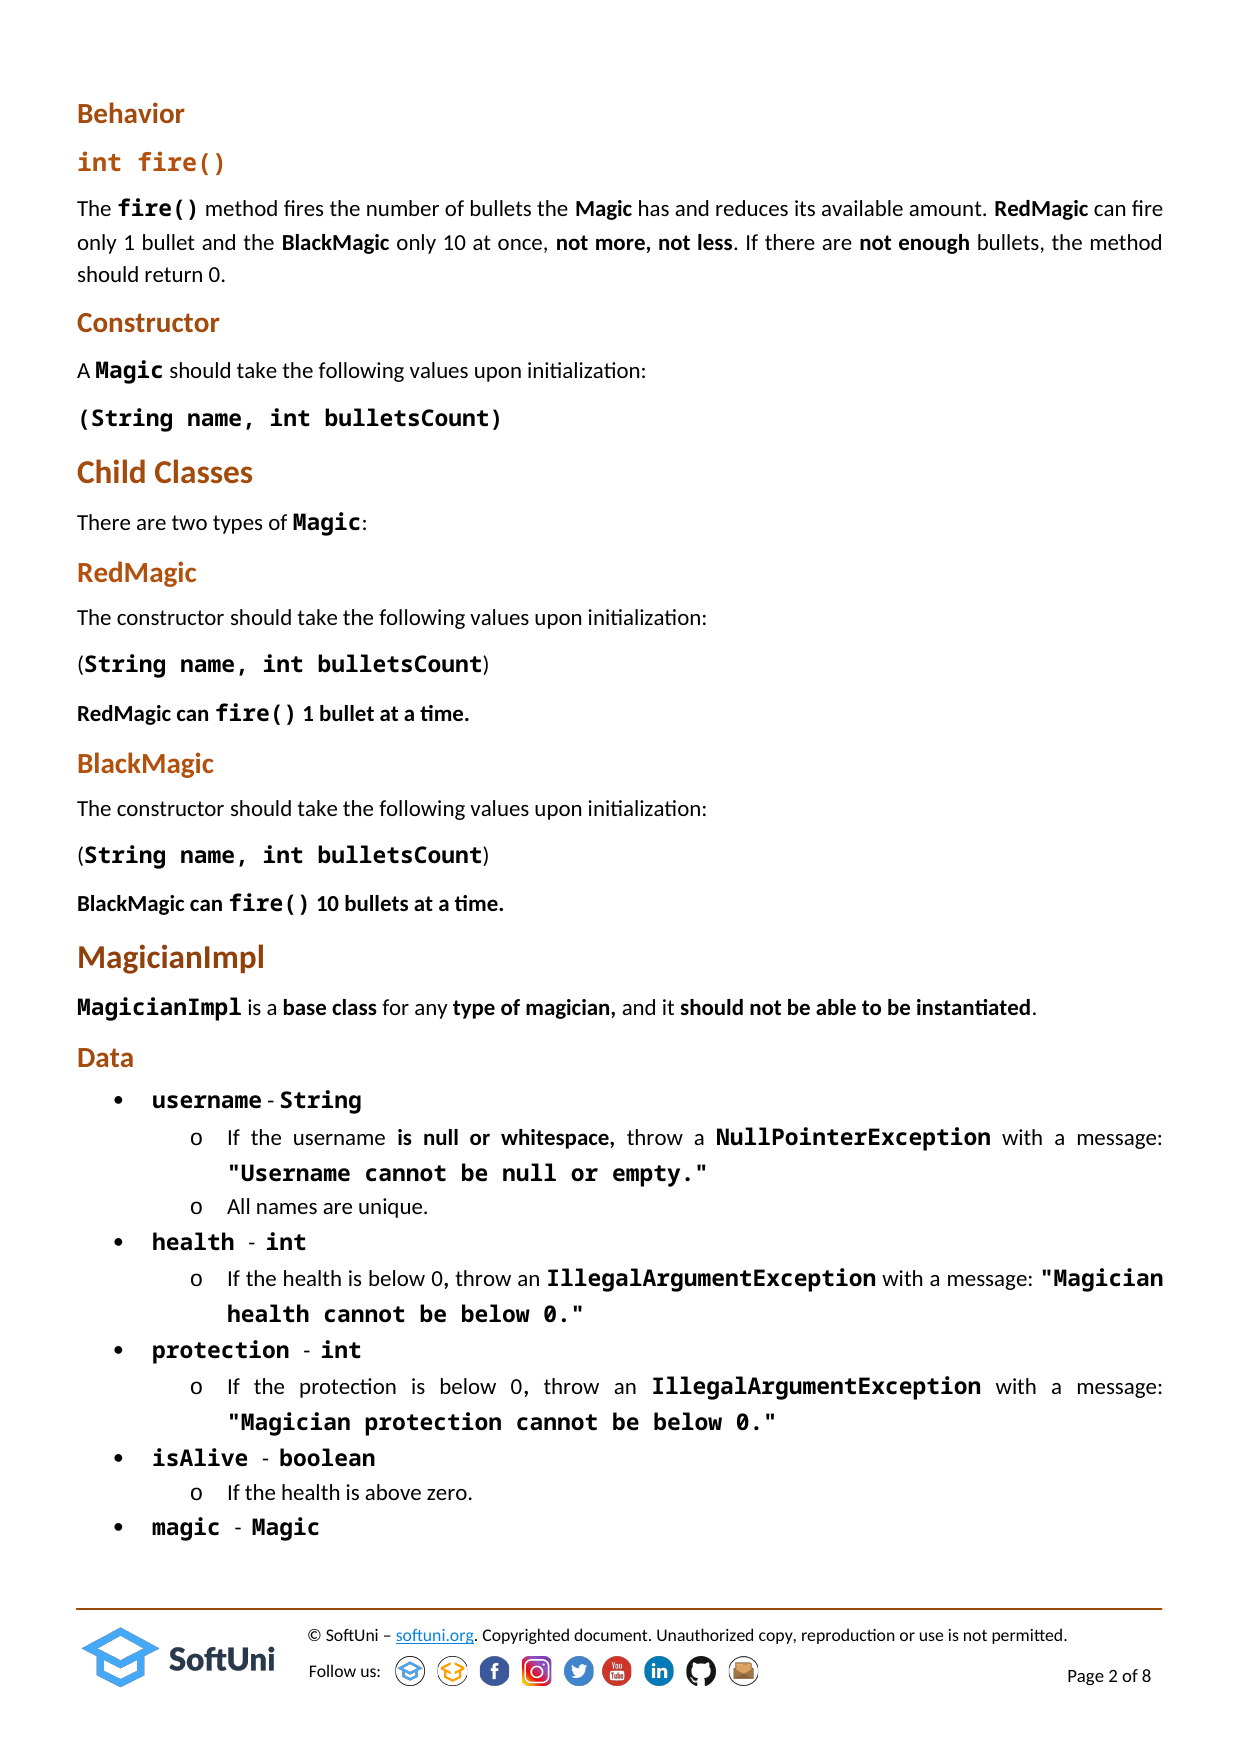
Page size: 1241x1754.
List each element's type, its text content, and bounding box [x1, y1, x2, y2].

picture [522, 1656, 552, 1686]
text MagicianImpl is a base class for any type of magician, and it should not be able to be instantiated. [77, 991, 1163, 1022]
subtitle int fire() [77, 145, 1163, 179]
picture [75, 1621, 281, 1693]
list health - int [114, 1226, 1163, 1257]
picture [644, 1656, 653, 1665]
text (String name, int bulletsCount) [77, 402, 1163, 433]
text BlackMagic can fire() 10 bullets at a time. [77, 887, 1163, 919]
text The constructor should take the following values upon initialization: [77, 794, 1163, 822]
list If the username is null or whitespace, throw a NullPointerException with a message: "Username cannot be null or empty." [189, 1120, 1163, 1188]
subtitle Constructor [77, 304, 1163, 340]
picture [602, 1656, 632, 1686]
text There are two types of Magic: [77, 506, 1163, 537]
text RedMagic can fire() 1 bullet at a time. [77, 697, 1163, 728]
list magic - Magic [114, 1511, 1163, 1542]
picture [644, 1677, 653, 1686]
subtitle Child Classes [77, 451, 1163, 491]
picture [658, 1668, 667, 1678]
text The constructor should take the following values upon initialization: [77, 603, 1163, 631]
subtitle Behavior [77, 95, 1163, 131]
picture [437, 1656, 468, 1686]
picture [686, 1656, 716, 1686]
subtitle Data [77, 1039, 1163, 1075]
picture [479, 1656, 510, 1686]
list isAlive - boolean [114, 1442, 1163, 1473]
picture [564, 1656, 594, 1686]
text (String name, int bulletsCount) [77, 648, 1163, 679]
picture [395, 1656, 425, 1686]
picture [665, 1656, 674, 1665]
text (String name, int bulletsCount) [77, 839, 1163, 870]
list All names are unique. [189, 1192, 1163, 1222]
list If the health is below 0, throw an IllegalArgumentException with a message: "Magician health cannot be below 0." [189, 1262, 1163, 1329]
list protection - int [114, 1334, 1163, 1365]
picture [665, 1677, 674, 1686]
list username - String [114, 1084, 1163, 1116]
list If the health is above zero. [189, 1478, 1163, 1507]
subtitle RedMagic [77, 554, 1163, 590]
subtitle MagicianImpl [77, 936, 1163, 977]
text A Magic should take the following values upon initialization: [77, 354, 1163, 385]
list If the protection is below 0, throw an IllegalArgumentException with a message: "Magician protection cannot be below 0." [189, 1370, 1163, 1437]
text The fire() method fires the number of bullets the Magic has and reduces its available amount. RedMagic can fire only 1 bullet and the BlackMagic only 10 at once, not more, not less. If there are not enough bullets, the method should return 0. [77, 192, 1163, 288]
subtitle BlackMagic [77, 745, 1163, 781]
picture [728, 1656, 759, 1686]
